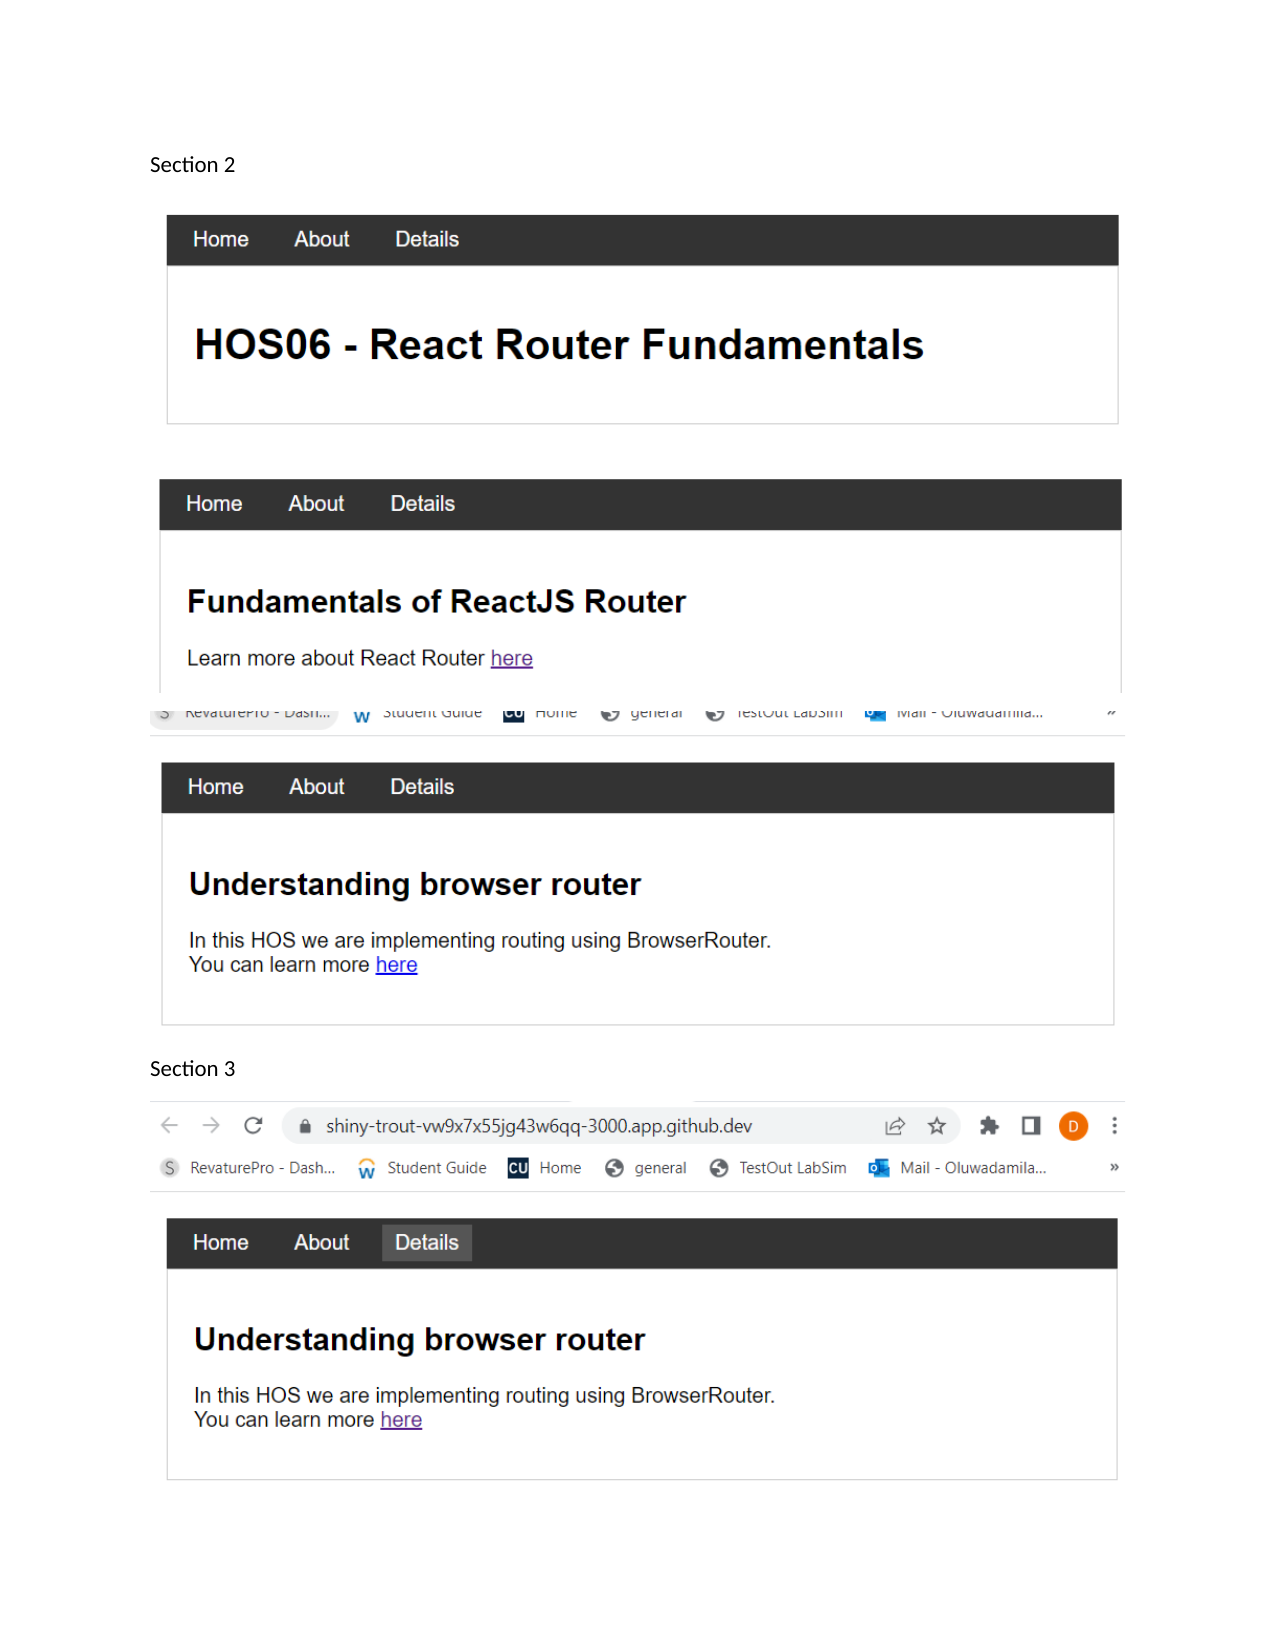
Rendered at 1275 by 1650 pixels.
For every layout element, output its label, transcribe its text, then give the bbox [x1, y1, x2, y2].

picture [150, 1101, 1125, 1497]
text Section 2 [150, 150, 1125, 178]
picture [150, 196, 1125, 457]
text Section 3 [150, 1054, 1125, 1082]
picture [150, 475, 1125, 693]
picture [150, 711, 1125, 1036]
